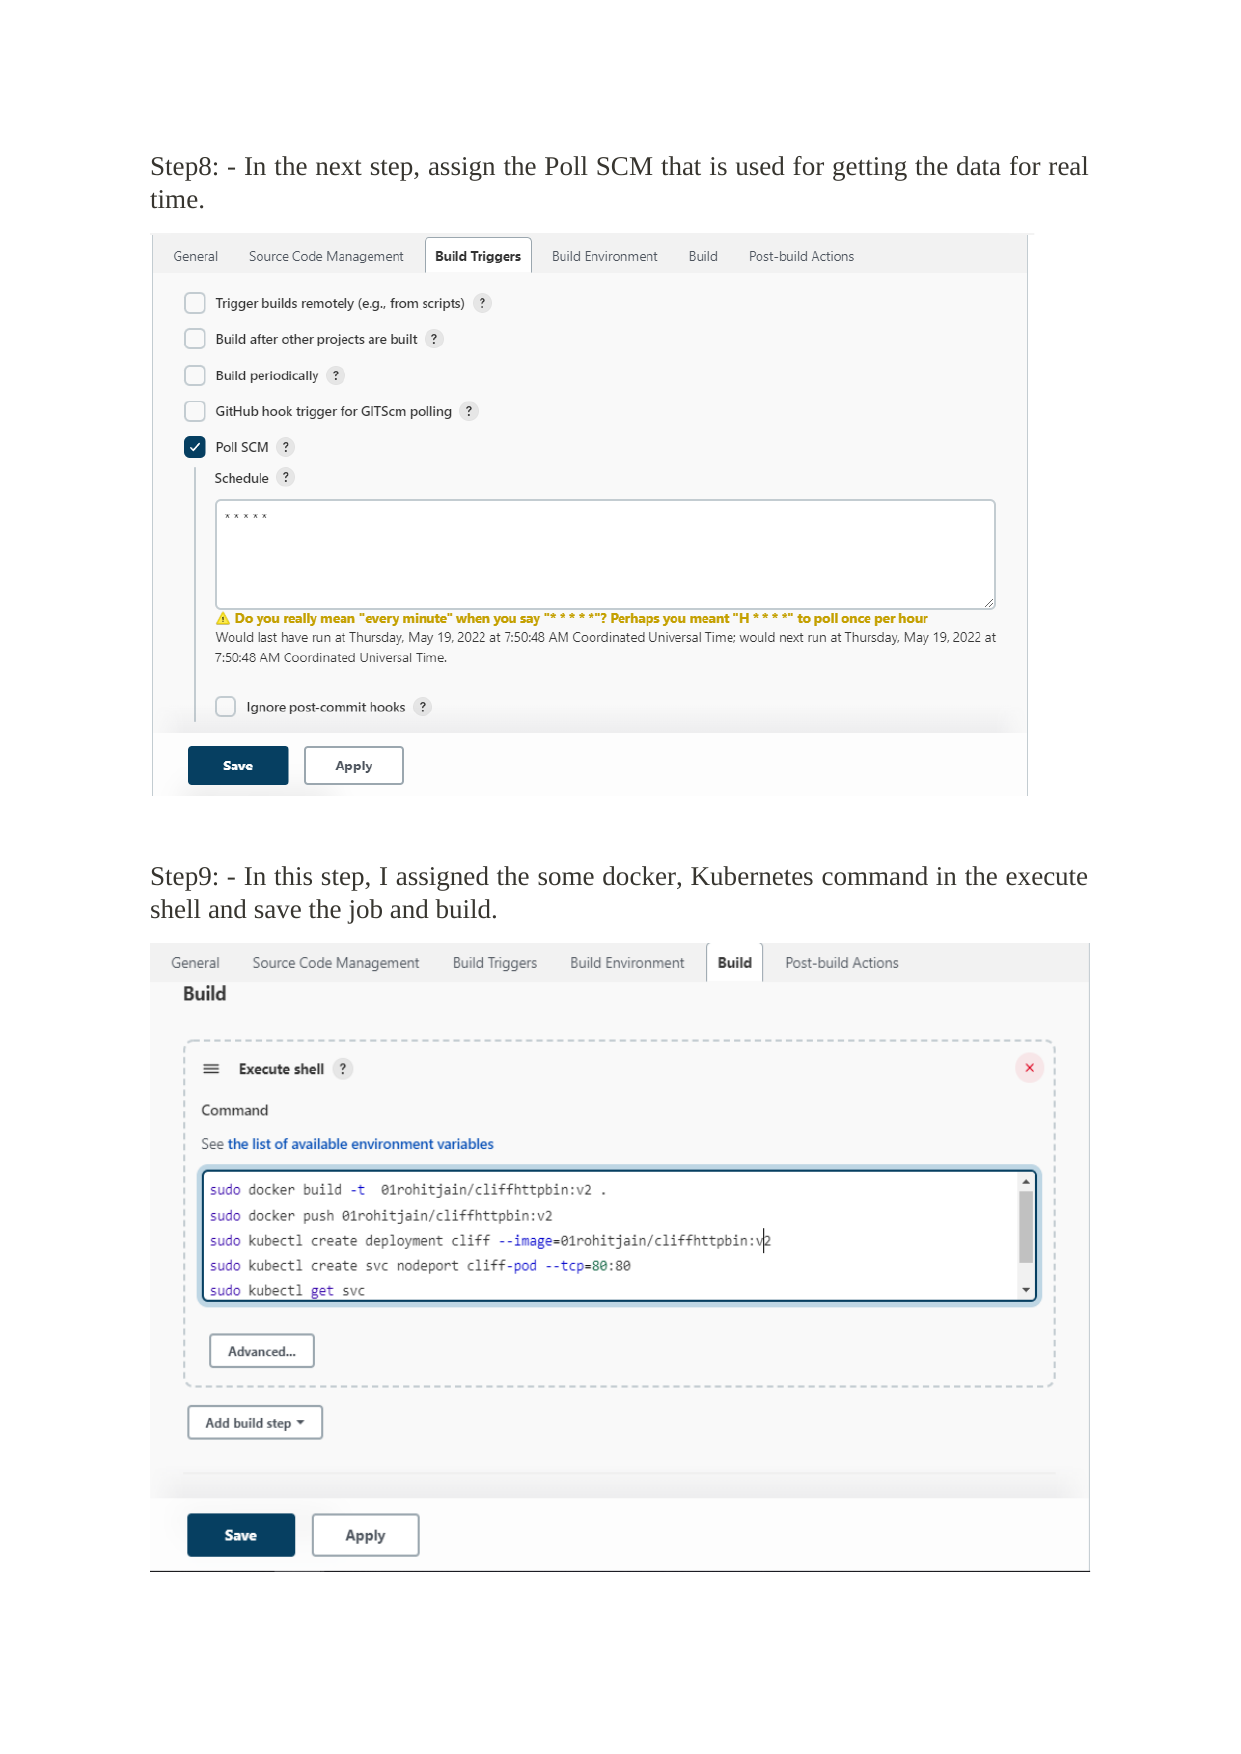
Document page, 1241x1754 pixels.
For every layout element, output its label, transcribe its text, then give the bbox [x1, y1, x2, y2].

text Step9: - In this step, I assigned the some docker, Kubernetes command in the execute shell and save the job and build. [150, 891, 1090, 925]
picture [150, 233, 1035, 796]
text Step8: - In the next step, assign the Poll SCM that is used for getting the data for real time. [150, 181, 1090, 215]
picture [150, 943, 1091, 1572]
